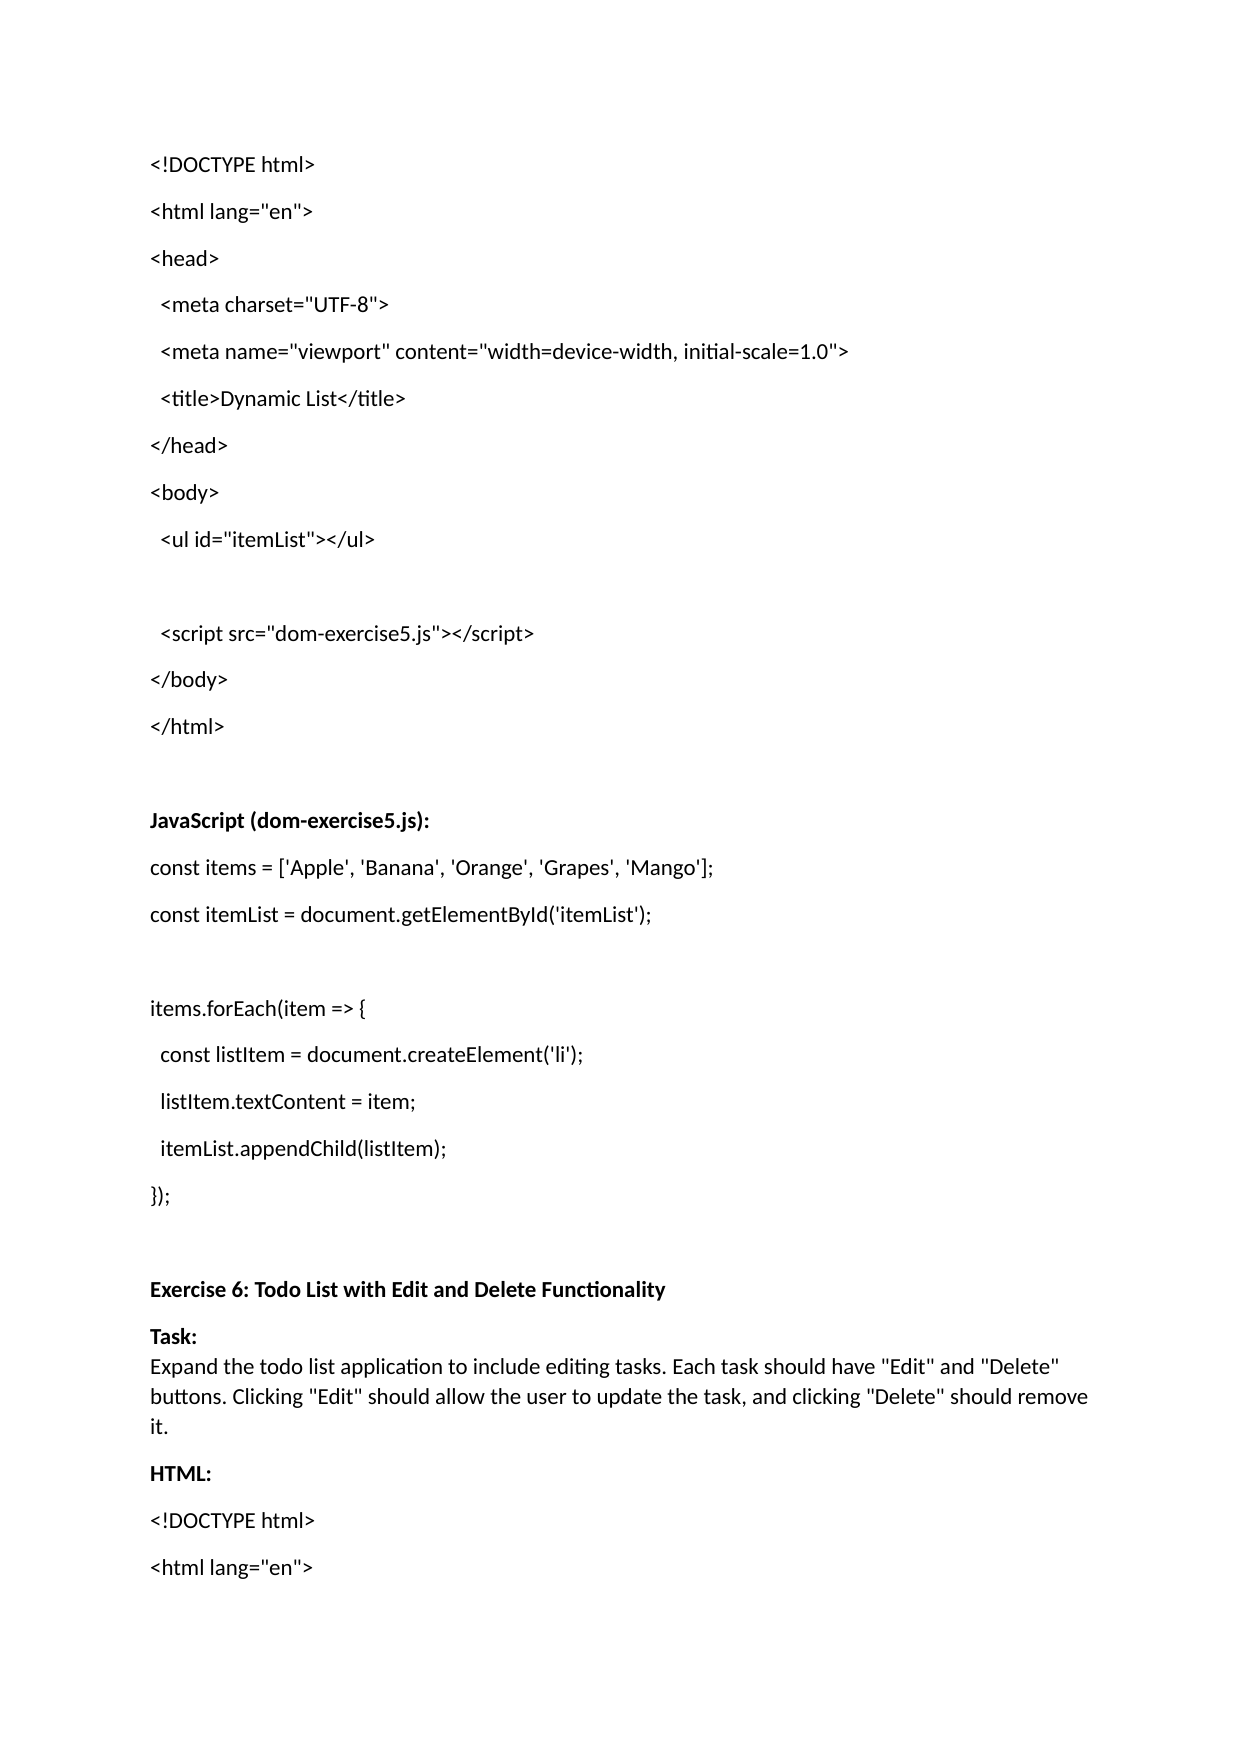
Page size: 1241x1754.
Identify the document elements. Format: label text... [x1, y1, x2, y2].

text <title>Dynamic List</title> [150, 384, 1090, 412]
text <!DOCTYPE html> [150, 150, 1090, 178]
text <script src="dom-exercise5.js"></script> [150, 619, 1090, 647]
text <meta name="viewport" content="width=device-width, initial-scale=1.0"> [150, 337, 1090, 366]
text items.forEach(item => { [150, 994, 1090, 1022]
text <head> [150, 244, 1090, 272]
text <body> [150, 478, 1090, 506]
text </body> [150, 666, 1090, 694]
text </html> [150, 712, 1090, 741]
text Exercise 6: Todo List with Edit and Delete Functionality [150, 1275, 1090, 1303]
text <html lang="en"> [150, 1553, 1090, 1581]
text </head> [150, 431, 1090, 459]
text }); [150, 1181, 1090, 1209]
text itemList.appendChild(listItem); [150, 1134, 1090, 1162]
text const items = ['Apple', 'Banana', 'Orange', 'Grapes', 'Mango']; [150, 853, 1090, 881]
text const itemList = document.getElementById('itemList'); [150, 900, 1090, 928]
text const listItem = document.createElement('li'); [150, 1041, 1090, 1069]
text <ul id="itemList"></ul> [150, 525, 1090, 553]
text JavaScript (dom-exercise5.js): [150, 806, 1090, 834]
text <meta charset="UTF-8"> [150, 291, 1090, 319]
text HTML: [150, 1459, 1090, 1487]
text Task: Expand the todo list application to include editing tasks. Each task should have "Edit" and "Delete" buttons. Clicking "Edit" should allow the user to update the task, and clicking "Delete" should remove it. [150, 1322, 1090, 1441]
text listItem.textContent = item; [150, 1087, 1090, 1116]
text <html lang="en"> [150, 197, 1090, 225]
text <!DOCTYPE html> [150, 1506, 1090, 1534]
